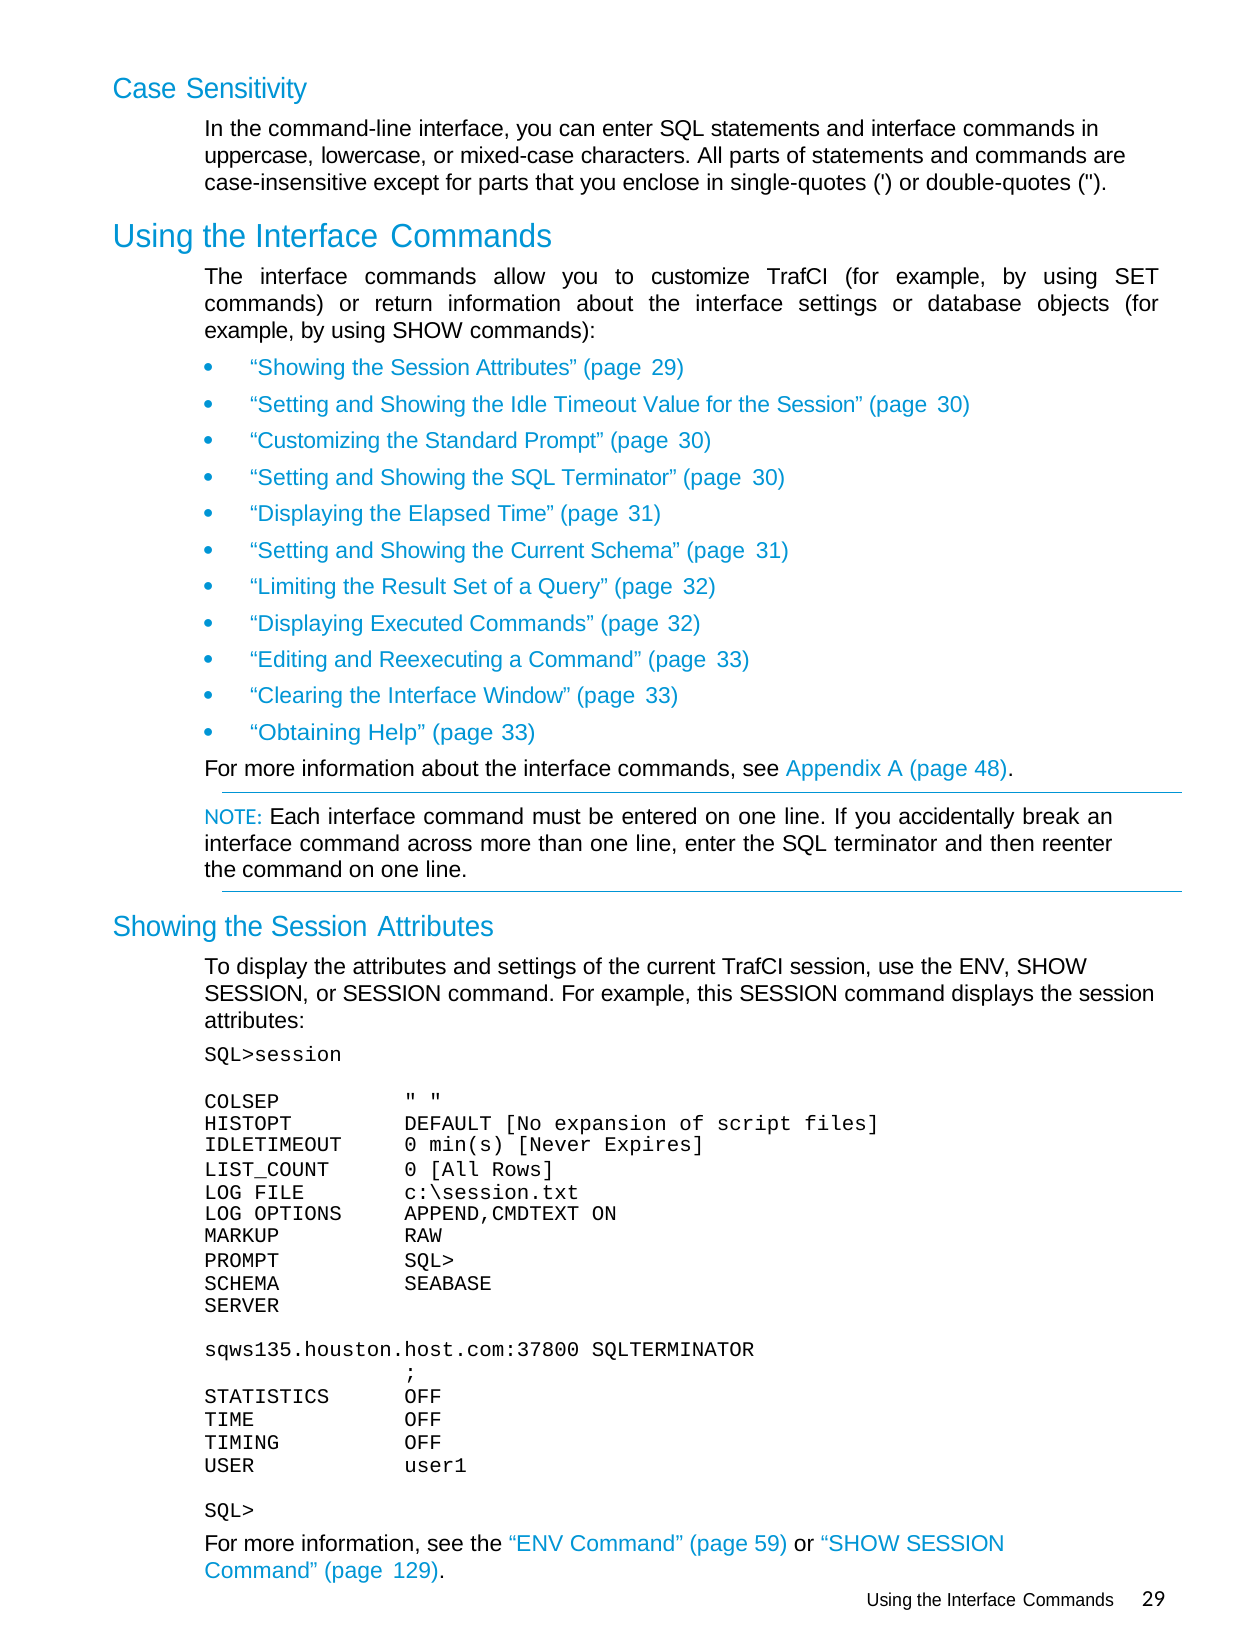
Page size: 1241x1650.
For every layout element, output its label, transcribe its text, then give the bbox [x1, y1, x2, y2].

text Case Sensitivity [112, 71, 1178, 104]
text HISTOPT DEFAULT [No expansion of script files] IDLETIMEOUT 0 min(s) [Never Expires] [204, 1113, 881, 1158]
list “Setting and Showing the Current Schema” (page 31) [204, 537, 1178, 563]
text LIST_COUNT 0 [All Rows] [204, 1158, 1178, 1181]
text STATISTICS OFF [204, 1386, 1178, 1408]
text NOTE: Each interface command must be entered on one line. If you accidentally break an interface command across more than one line, enter the SQL terminator and then reenter the command on one line. [204, 802, 1113, 882]
list “Setting and Showing the Idle Timeout Value for the Session” (page 30) [204, 391, 1178, 417]
list “Editing and Reexecuting a Command” (page 33) [204, 646, 1178, 672]
list “Clearing the Interface Window” (page 33) [204, 682, 1178, 709]
text For more information about the interface commands, see Appendix A (page 48). [204, 755, 1178, 782]
text SQL> [204, 1500, 1178, 1523]
list “Customizing the Standard Prompt” (page 30) [204, 427, 1178, 453]
text Using the Interface Commands [112, 216, 1178, 254]
text SQL>session [204, 1043, 1178, 1067]
text PROMPT SQL> [204, 1249, 1178, 1272]
text TIMING OFF [204, 1431, 1178, 1454]
list “Limiting the Result Set of a Query” (page 32) [204, 573, 1178, 599]
text USER user1 [204, 1454, 1178, 1477]
text SCHEMA SEABASE [204, 1272, 1178, 1295]
list “Displaying Executed Commands” (page 32) [204, 609, 1178, 636]
list “Setting and Showing the SQL Terminator” (page 30) [204, 464, 1178, 490]
list “Showing the Session Attributes” (page 29) [204, 354, 1178, 381]
list “Displaying the Elapsed Time” (page 31) [204, 500, 1178, 526]
text LOG FILE c:\session.txt LOG OPTIONS APPEND,CMDTEXT ON MARKUP RAW [204, 1181, 618, 1249]
list “Obtaining Help” (page 33) [204, 719, 1178, 745]
text SERVER sqws135.houston.host.com:37800 SQLTERMINATOR ; [204, 1295, 756, 1386]
text COLSEP " " [204, 1089, 1178, 1113]
text TIME OFF [204, 1408, 1178, 1431]
text In the command-line interface, you can enter SQL statements and interface commands in uppercase, lowercase, or mixed-case characters. All parts of statements and commands are case-insensitive except for parts that you enclose in single-quotes (') or double-quotes ("). [204, 114, 1178, 195]
text The interface commands allow you to customize TrafCI (for example, by using SET commands) or return information about the interface settings or database objects (for example, by using SHOW commands): [204, 263, 1159, 343]
text Showing the Session Attributes [112, 909, 1178, 943]
text For more information, see the “ENV Command” (page 59) or “SHOW SESSION Command” (page 129). [204, 1530, 1122, 1583]
text To display the attributes and settings of the current TrafCI session, use the ENV, SHOW SESSION, or SESSION command. For example, this SESSION command displays the session attributes: [204, 953, 1166, 1033]
